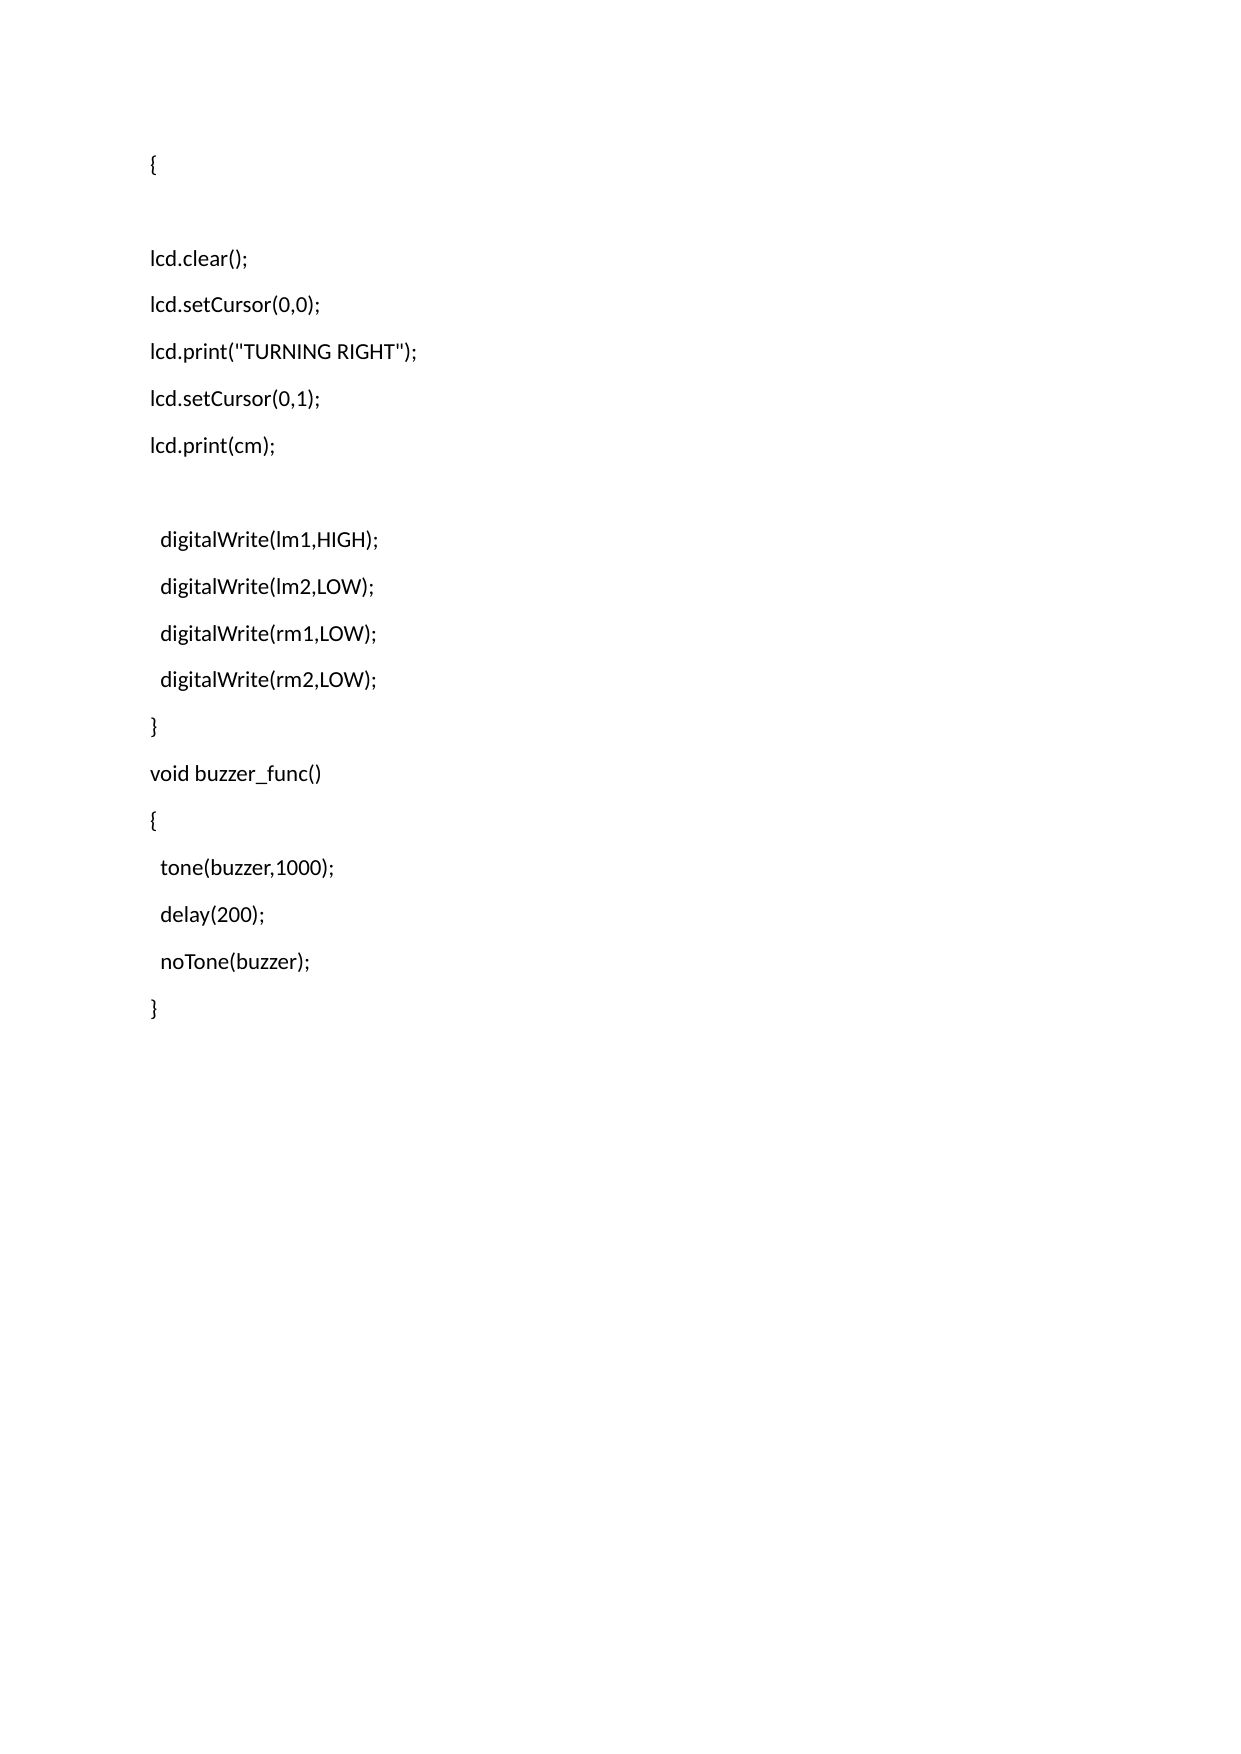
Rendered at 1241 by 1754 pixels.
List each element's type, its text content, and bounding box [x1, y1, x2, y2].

text digitalWrite(lm2,LOW); [150, 572, 1090, 600]
text digitalWrite(rm2,LOW); [150, 666, 1090, 694]
text tone(buzzer,1000); [150, 853, 1090, 881]
text delay(200); [150, 900, 1090, 928]
text lcd.setCursor(0,1); [150, 384, 1090, 412]
text } [150, 712, 1090, 741]
text void buzzer_func() [150, 759, 1090, 787]
text lcd.setCursor(0,0); [150, 291, 1090, 319]
text { [150, 806, 1090, 834]
text { [150, 150, 1090, 178]
text digitalWrite(rm1,LOW); [150, 619, 1090, 647]
text lcd.print("TURNING RIGHT"); [150, 337, 1090, 366]
text noTone(buzzer); [150, 947, 1090, 975]
text } [150, 994, 1090, 1022]
text lcd.print(cm); [150, 431, 1090, 459]
text digitalWrite(lm1,HIGH); [150, 525, 1090, 553]
text lcd.clear(); [150, 244, 1090, 272]
